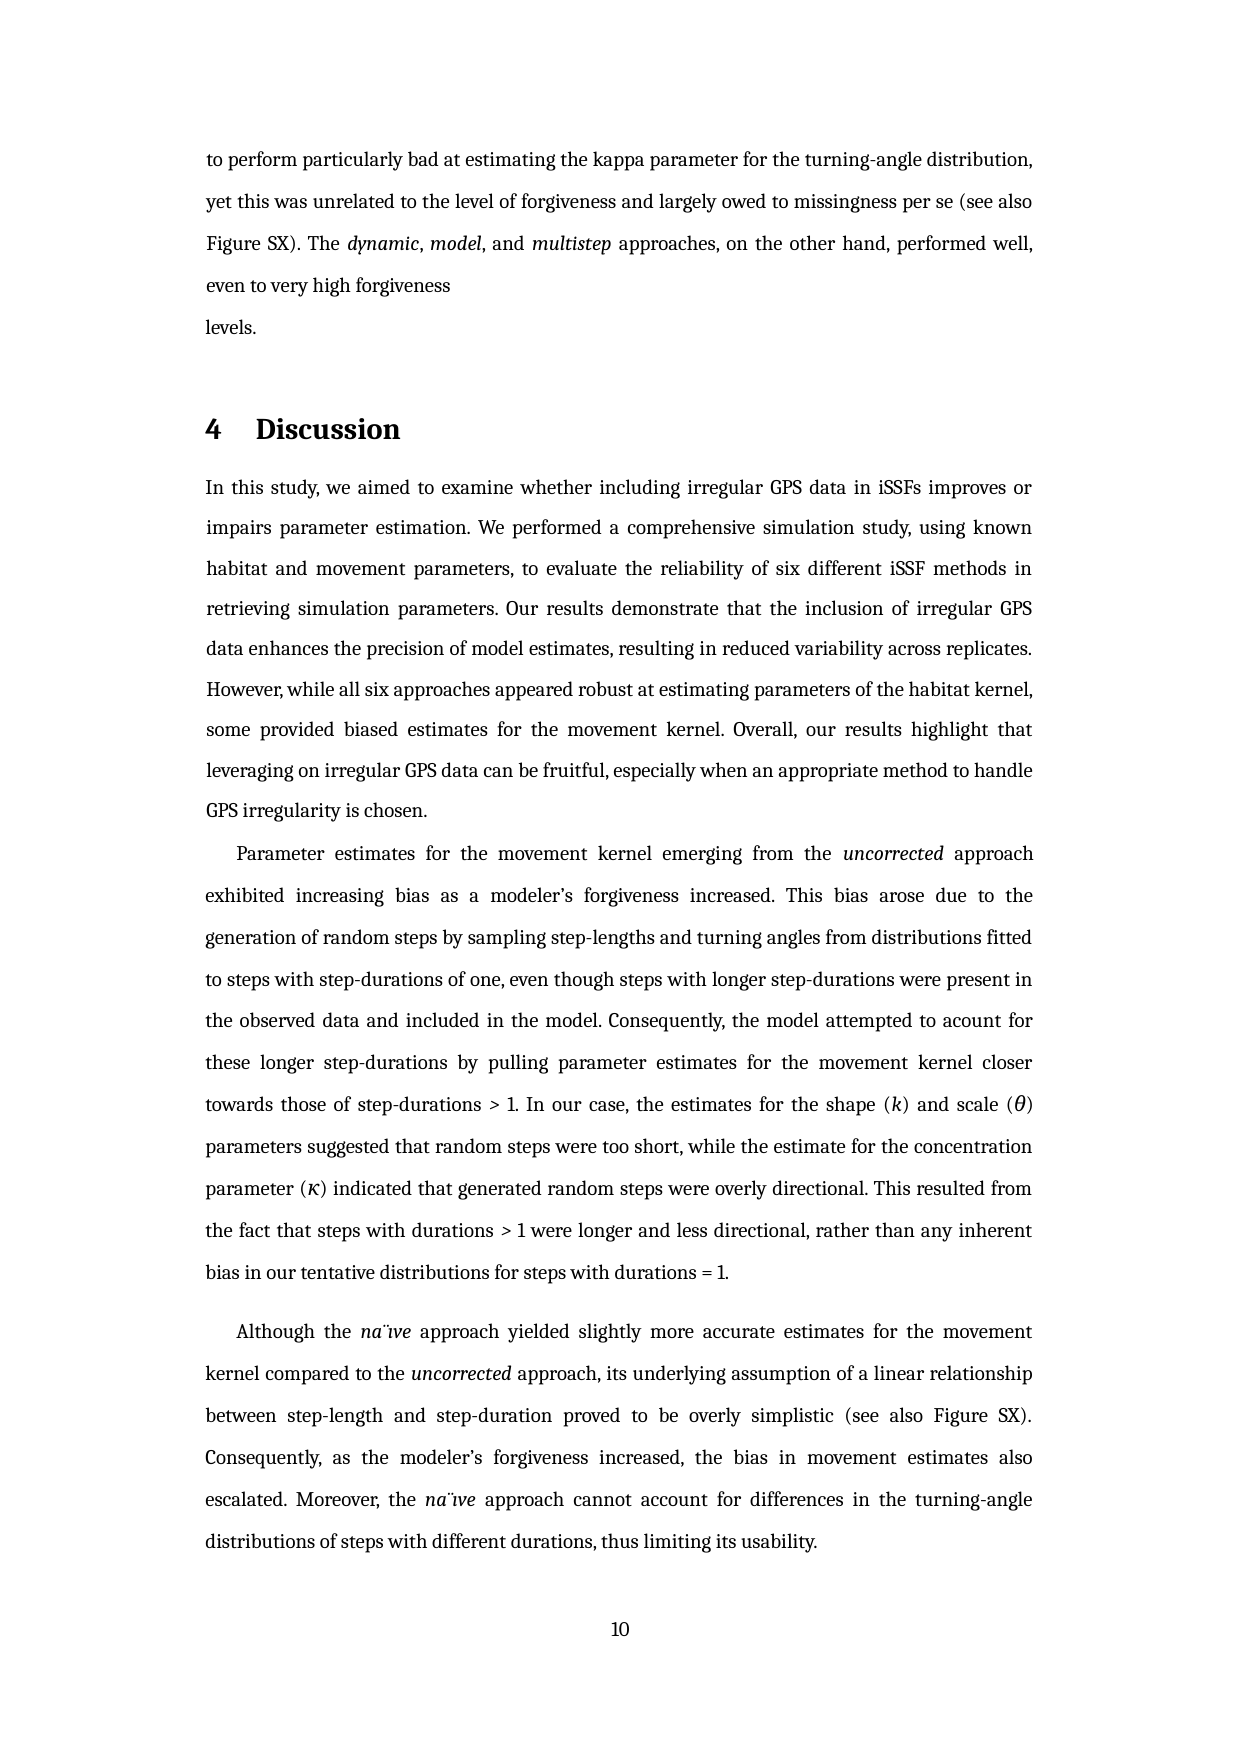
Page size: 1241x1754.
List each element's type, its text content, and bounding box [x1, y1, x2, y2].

text Parameter estimates for the movement kernel emerging from the uncorrected approach exhibited increasing bias as a modeler’s forgiveness increased. This bias arose due to the generation of random steps by sampling step-lengths and turning angles from distributions fitted to steps with step-durations of one, even though steps with longer step-durations were present in the observed data and included in the model. Consequently, the model attempted to acount for these longer step-durations by pulling parameter estimates for the movement kernel closer towards those of step-durations > 1. In our case, the estimates for the shape (k) and scale (θ) parameters suggested that random steps were too short, while the estimate for the concentration parameter (κ) indicated that generated random steps were overly directional. This resulted from the fact that steps with durations > 1 were longer and less directional, rather than any inherent bias in our tentative distributions for steps with durations = 1. [205, 842, 1033, 1284]
text levels. [205, 316, 1033, 340]
subtitle Discussion [205, 412, 1033, 447]
text Although the na¨ıve approach yielded slightly more accurate estimates for the movement kernel compared to the uncorrected approach, its underlying assumption of a linear relationship between step-length and step-duration proved to be overly simplistic (see also Figure SX). Consequently, as the modeler’s forgiveness increased, the bias in movement estimates also escalated. Moreover, the na¨ıve approach cannot account for differences in the turning-angle distributions of steps with different durations, thus limiting its usability. [205, 1320, 1033, 1554]
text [205, 148, 1033, 298]
text In this study, we aimed to examine whether including irregular GPS data in iSSFs improves or impairs parameter estimation. We performed a comprehensive simulation study, using known habitat and movement parameters, to evaluate the reliability of six different iSSF methods in retrieving simulation parameters. Our results demonstrate that the inclusion of irregular GPS data enhances the precision of model estimates, resulting in reduced variability across replicates. However, while all six approaches appeared robust at estimating parameters of the habitat kernel, some provided biased estimates for the movement kernel. Overall, our results highlight that leveraging on irregular GPS data can be fruitful, especially when an appropriate method to handle GPS irregularity is chosen. [205, 475, 1033, 823]
